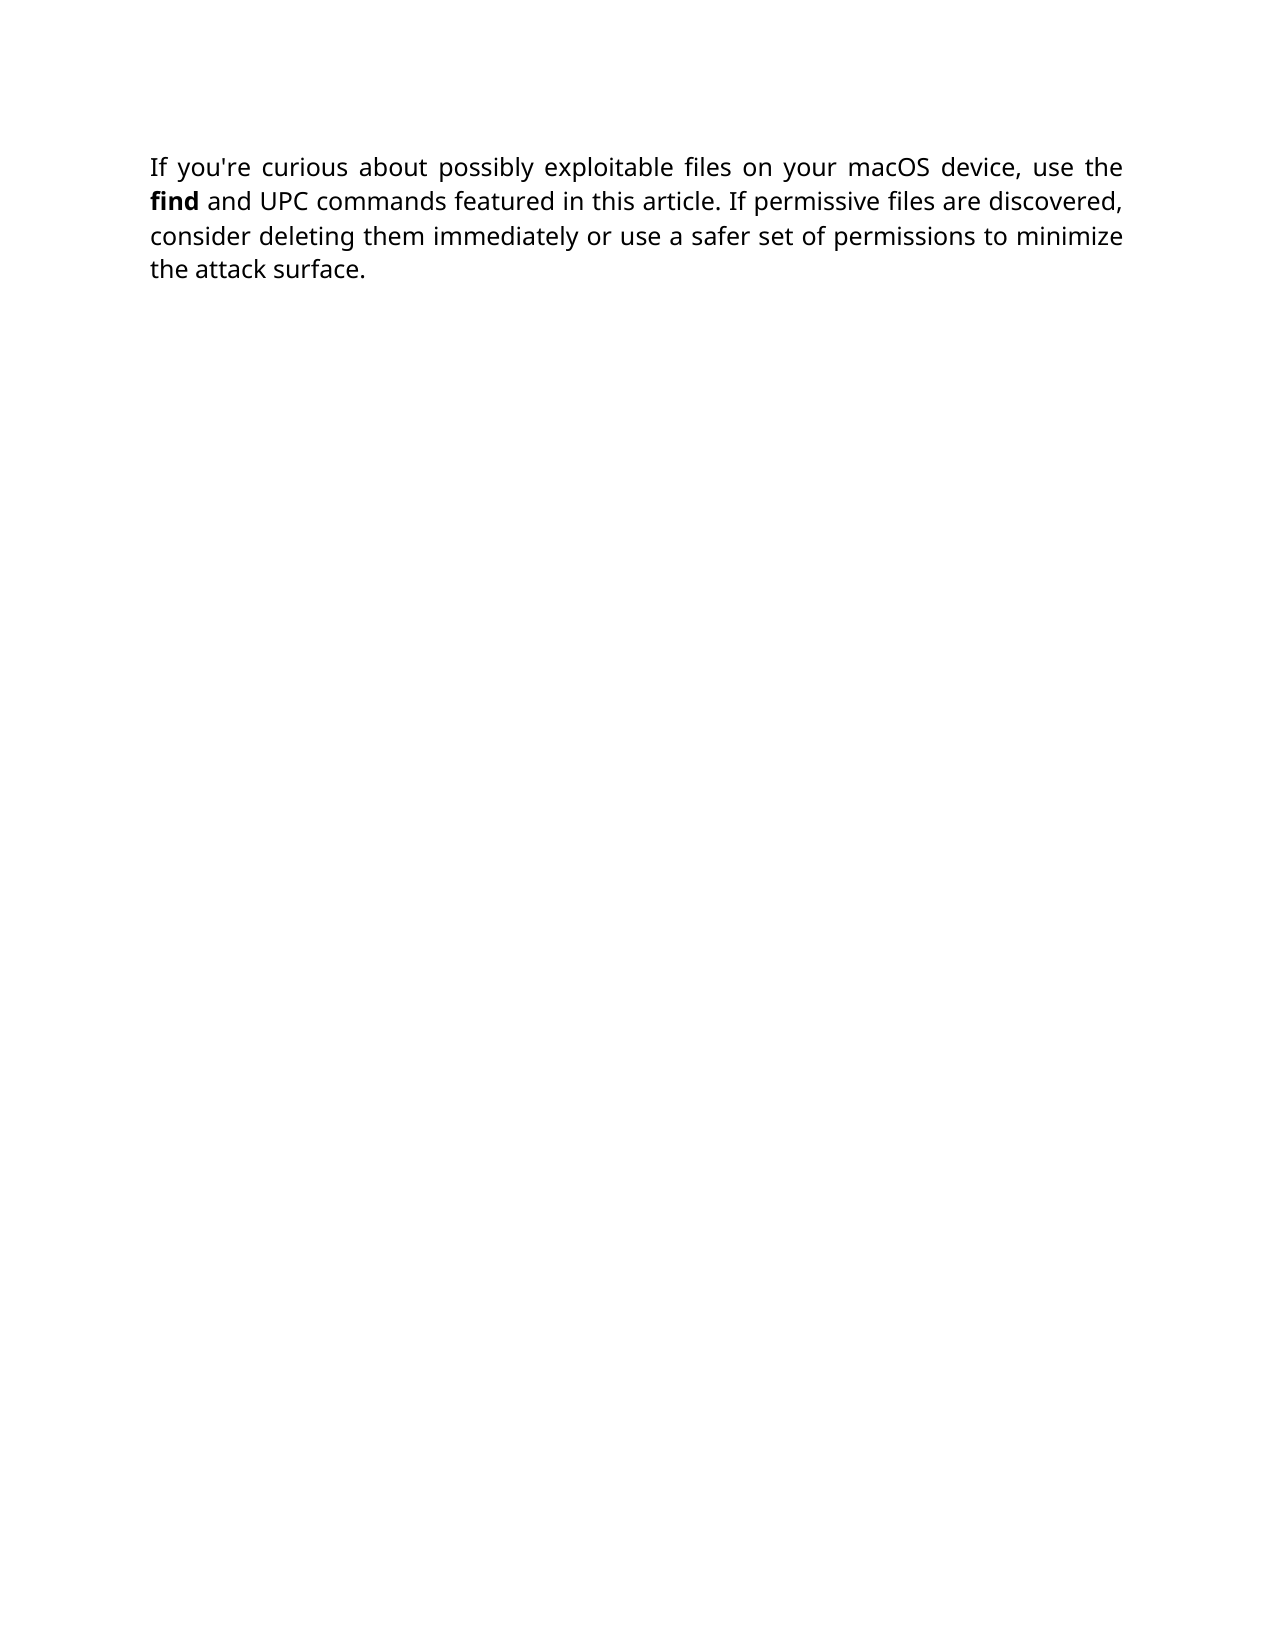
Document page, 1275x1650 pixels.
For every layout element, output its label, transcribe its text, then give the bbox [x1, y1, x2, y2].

text If you're curious about possibly exploitable files on your macOS device, use the find and UPC commands featured in this article. If permissive files are discovered, consider deleting them immediately or use a safer set of permissions to minimize the attack surface. [150, 150, 1125, 286]
